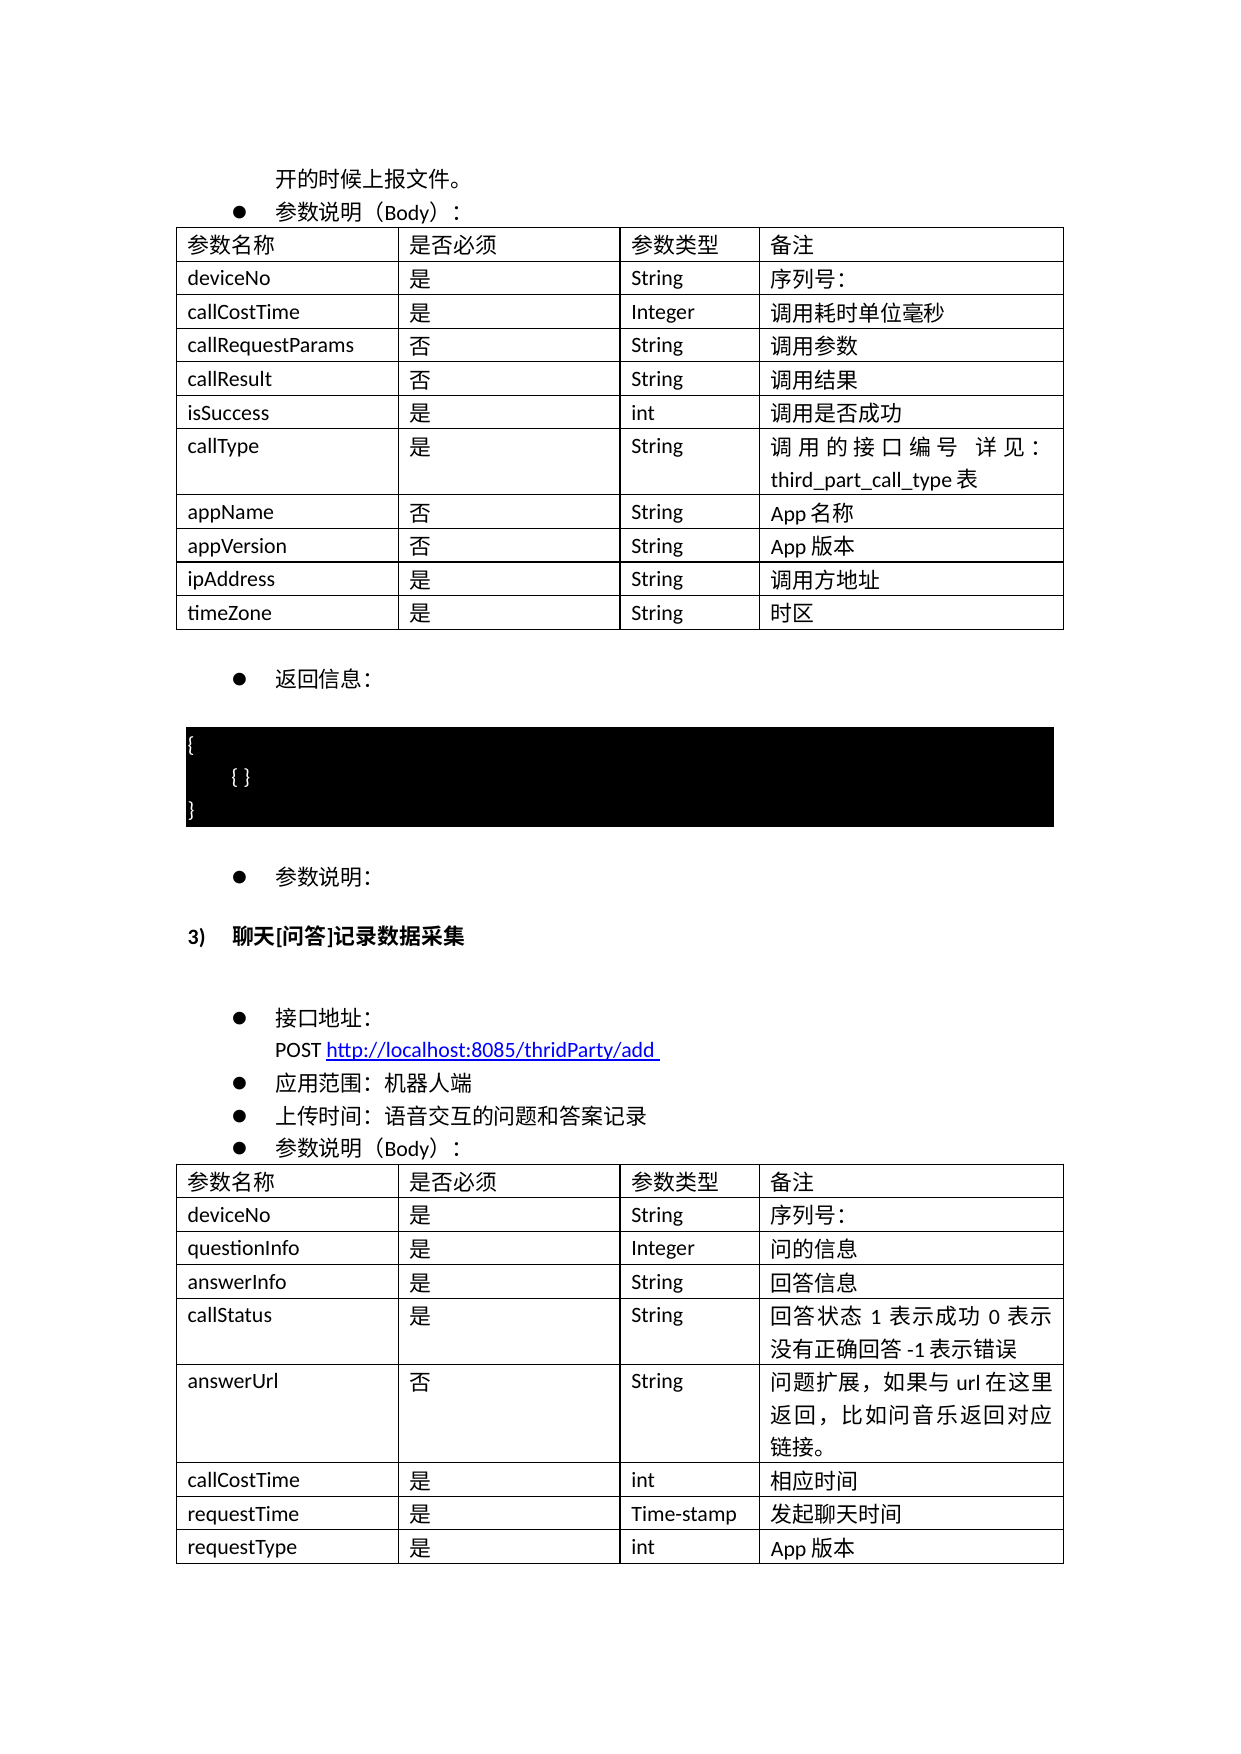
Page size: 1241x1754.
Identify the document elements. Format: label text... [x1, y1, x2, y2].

table_header 参数类型 [621, 228, 759, 261]
list } [188, 792, 1053, 826]
table_header 参数名称 [177, 228, 398, 261]
table_cell 时区 [760, 596, 1063, 628]
table_cell 是 [399, 1198, 619, 1231]
table_cell 是 [399, 1265, 619, 1298]
table_cell 调用是否成功 [760, 396, 1063, 428]
table_cell Integer [621, 295, 759, 328]
table_cell callResult [177, 362, 398, 395]
table_cell 是 [399, 262, 619, 294]
table_cell 是 [399, 1463, 619, 1496]
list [231, 162, 1053, 194]
table_cell isSuccess [177, 396, 398, 428]
table_cell questionInfo [177, 1232, 398, 1264]
table_cell 是 [399, 429, 619, 494]
table_cell deviceNo [177, 1198, 398, 1231]
list 返回信息： [231, 662, 1053, 694]
table_header 是否必须 [399, 1165, 619, 1197]
table_cell Integer [621, 1232, 759, 1264]
table_cell App 版本 [760, 529, 1063, 561]
table_cell 相应时间 [760, 1463, 1063, 1496]
table_cell requestTime [177, 1497, 398, 1529]
table_cell String [621, 1365, 759, 1462]
table_cell int [621, 396, 759, 428]
list { [188, 728, 1053, 761]
table_cell callCostTime [177, 1463, 398, 1496]
table_cell String [621, 1299, 759, 1364]
table_cell appVersion [177, 529, 398, 561]
table_cell 是 [399, 596, 619, 628]
table_cell 调用结果 [760, 362, 1063, 395]
table_header 备注 [760, 228, 1063, 261]
table_cell 发起聊天时间 [760, 1497, 1063, 1529]
table_cell 否 [399, 329, 619, 361]
table_cell ipAddress [177, 563, 398, 595]
table_cell deviceNo [177, 262, 398, 294]
table_cell int [621, 1463, 759, 1496]
subtitle 聊天[问答]记录数据采集 [187, 919, 1053, 951]
table_cell 调用参数 [760, 329, 1063, 361]
list POST http://localhost:8085/thridParty/add [231, 1033, 1053, 1066]
table_cell 调用耗时单位毫秒 [760, 295, 1063, 328]
table_cell timeZone [177, 596, 398, 628]
table_cell 调用的接口编号 详见：third_part_call_type表 [760, 429, 1063, 494]
table_header 备注 [760, 1165, 1063, 1197]
table_cell String [621, 1198, 759, 1231]
table_header 参数名称 [177, 1165, 398, 1197]
table_cell 是 [399, 295, 619, 328]
table_cell String [621, 495, 759, 528]
table_cell 序列号： [760, 1198, 1063, 1231]
table_cell String [621, 262, 759, 294]
table_cell callType [177, 429, 398, 494]
table_cell String [621, 596, 759, 628]
table_cell 回答状态 1 表示成功 0 表示没有正确回答 -1 表示错误 [760, 1299, 1063, 1364]
list 应用范围：机器人端 [231, 1066, 1053, 1098]
table_cell callStatus [177, 1299, 398, 1364]
table_cell String [621, 529, 759, 561]
table_cell 否 [399, 495, 619, 528]
table_header 参数类型 [621, 1165, 759, 1197]
list 参数说明（Body）： [231, 1131, 1053, 1163]
table_header 是否必须 [399, 228, 619, 261]
table_cell String [621, 563, 759, 595]
list { } [188, 761, 1053, 792]
table_cell String [621, 362, 759, 395]
table_cell 是 [399, 396, 619, 428]
table_cell 否 [399, 529, 619, 561]
table_cell 序列号： [760, 262, 1063, 294]
table_cell 回答信息 [760, 1265, 1063, 1298]
table_cell 调用方地址 [760, 563, 1063, 595]
table_cell callRequestParams [177, 329, 398, 361]
list 参数说明（Body）： [231, 194, 1053, 227]
table_cell App名称 [760, 495, 1063, 528]
table_cell 是 [399, 1232, 619, 1264]
table_cell App 版本 [760, 1530, 1063, 1563]
table_cell answerUrl [177, 1365, 398, 1462]
list 上传时间：语音交互的问题和答案记录 [231, 1098, 1053, 1131]
list 参数说明： [231, 859, 1053, 892]
table_cell String [621, 1265, 759, 1298]
table_cell answerInfo [177, 1265, 398, 1298]
table_cell 是 [399, 1497, 619, 1529]
table_cell 是 [399, 1299, 619, 1364]
table_cell String [621, 429, 759, 494]
table_cell 问的信息 [760, 1232, 1063, 1264]
table_cell requestType [177, 1530, 398, 1563]
table_cell int [621, 1530, 759, 1563]
list 接口地址： [231, 1001, 1053, 1033]
table_cell 是 [399, 1530, 619, 1563]
table_cell appName [177, 495, 398, 528]
table_cell 是 [399, 563, 619, 595]
table_cell Time-stamp [621, 1497, 759, 1529]
table_cell String [621, 329, 759, 361]
table_cell 否 [399, 1365, 619, 1462]
table_cell 问题扩展，如果与url在这里返回，比如问音乐返回对应链接。 [760, 1365, 1063, 1462]
table_cell 否 [399, 362, 619, 395]
table_cell callCostTime [177, 295, 398, 328]
